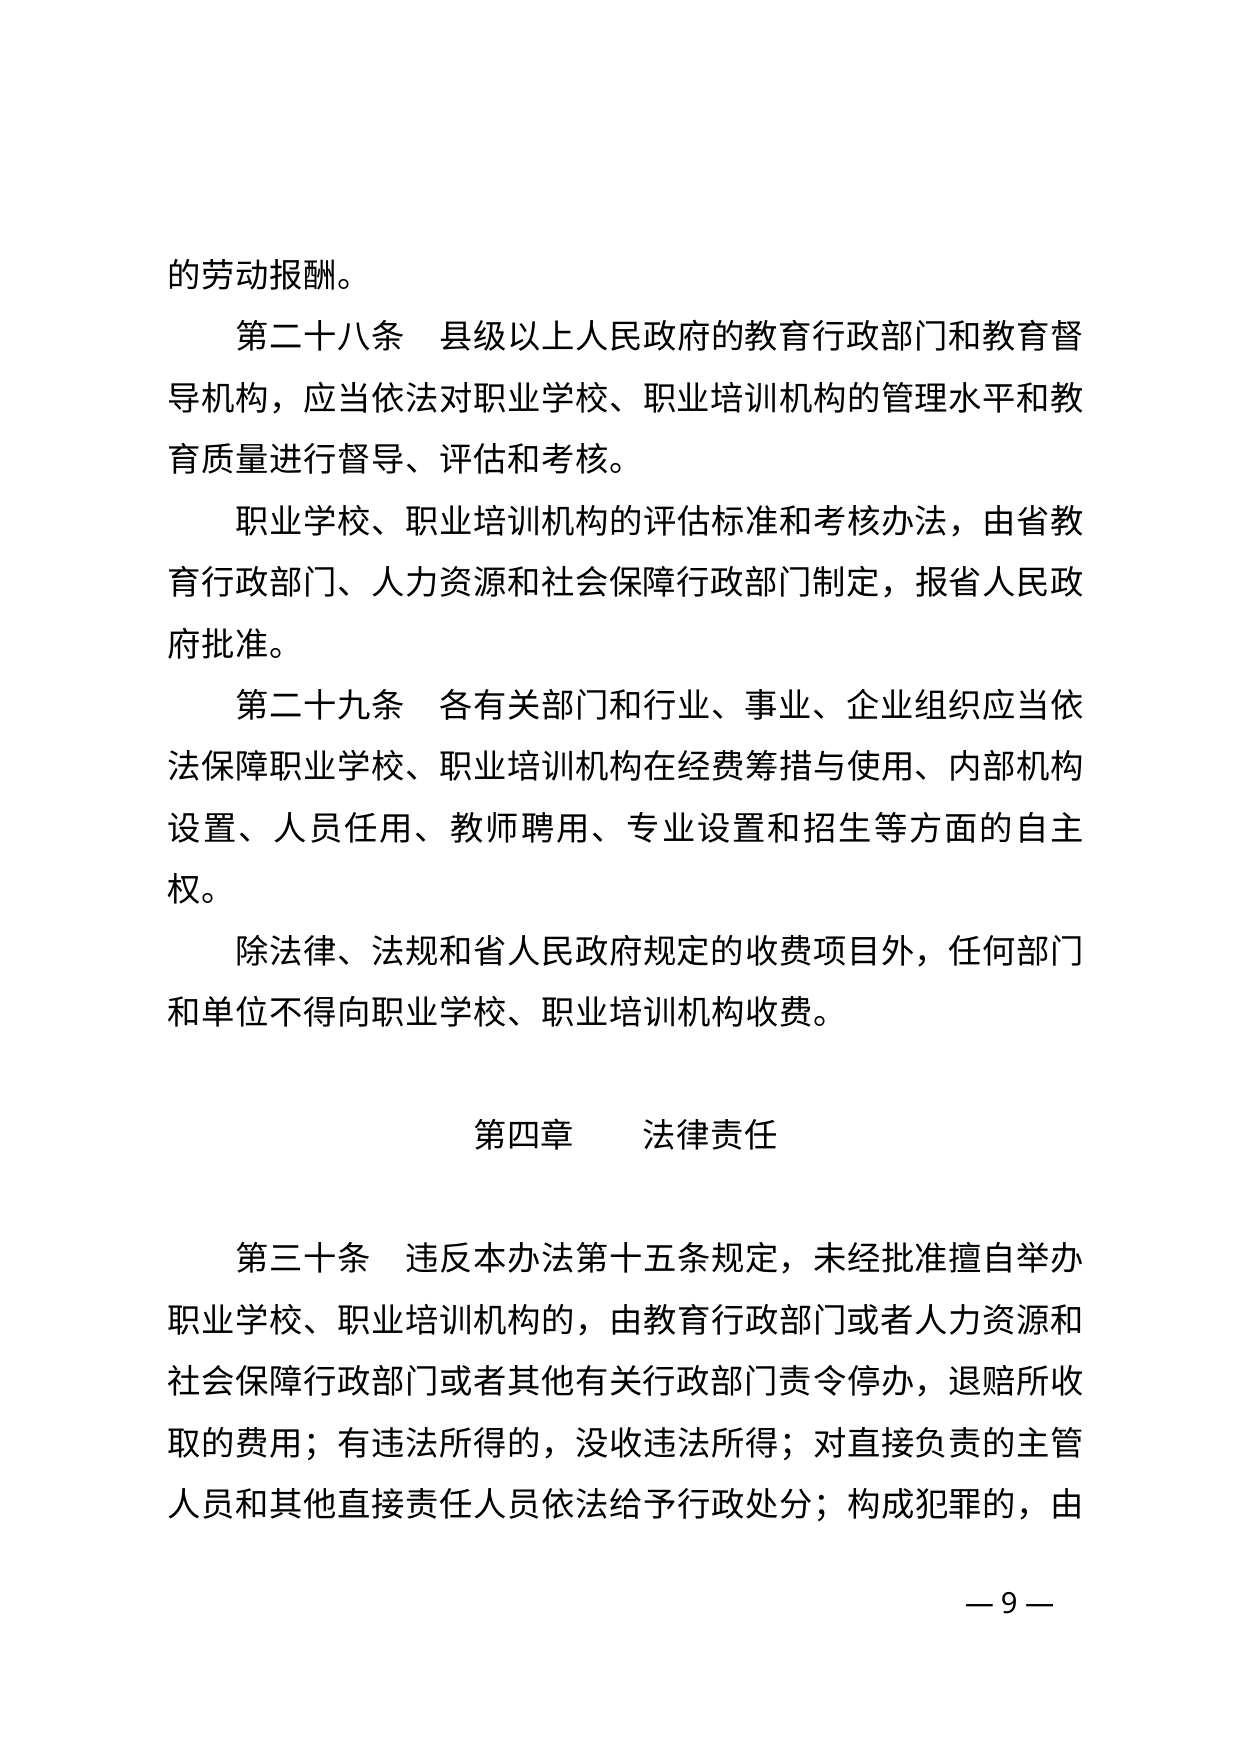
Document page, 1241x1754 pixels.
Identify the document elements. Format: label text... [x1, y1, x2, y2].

text 第四章 法律责任 [168, 1102, 1084, 1164]
text 除法律、法规和省人民政府规定的收费项目外，任何部门和单位不得向职业学校、职业培训机构收费。 [168, 918, 1084, 1041]
text 职业学校、职业培训机构的评估标准和考核办法，由省教育行政部门、人力资源和社会保障行政部门制定，报省人民政府批准。 [168, 488, 1084, 672]
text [168, 242, 1084, 303]
text 第二十九条 各有关部门和行业、事业、企业组织应当依法保障职业学校、职业培训机构在经费筹措与使用、内部机构设置、人员任用、教师聘用、专业设置和招生等方面的自主权。 [168, 672, 1084, 918]
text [168, 1225, 1084, 1533]
text 第二十八条 县级以上人民政府的教育行政部门和教育督导机构，应当依法对职业学校、职业培训机构的管理水平和教育质量进行督导、评估和考核。 [168, 303, 1084, 488]
